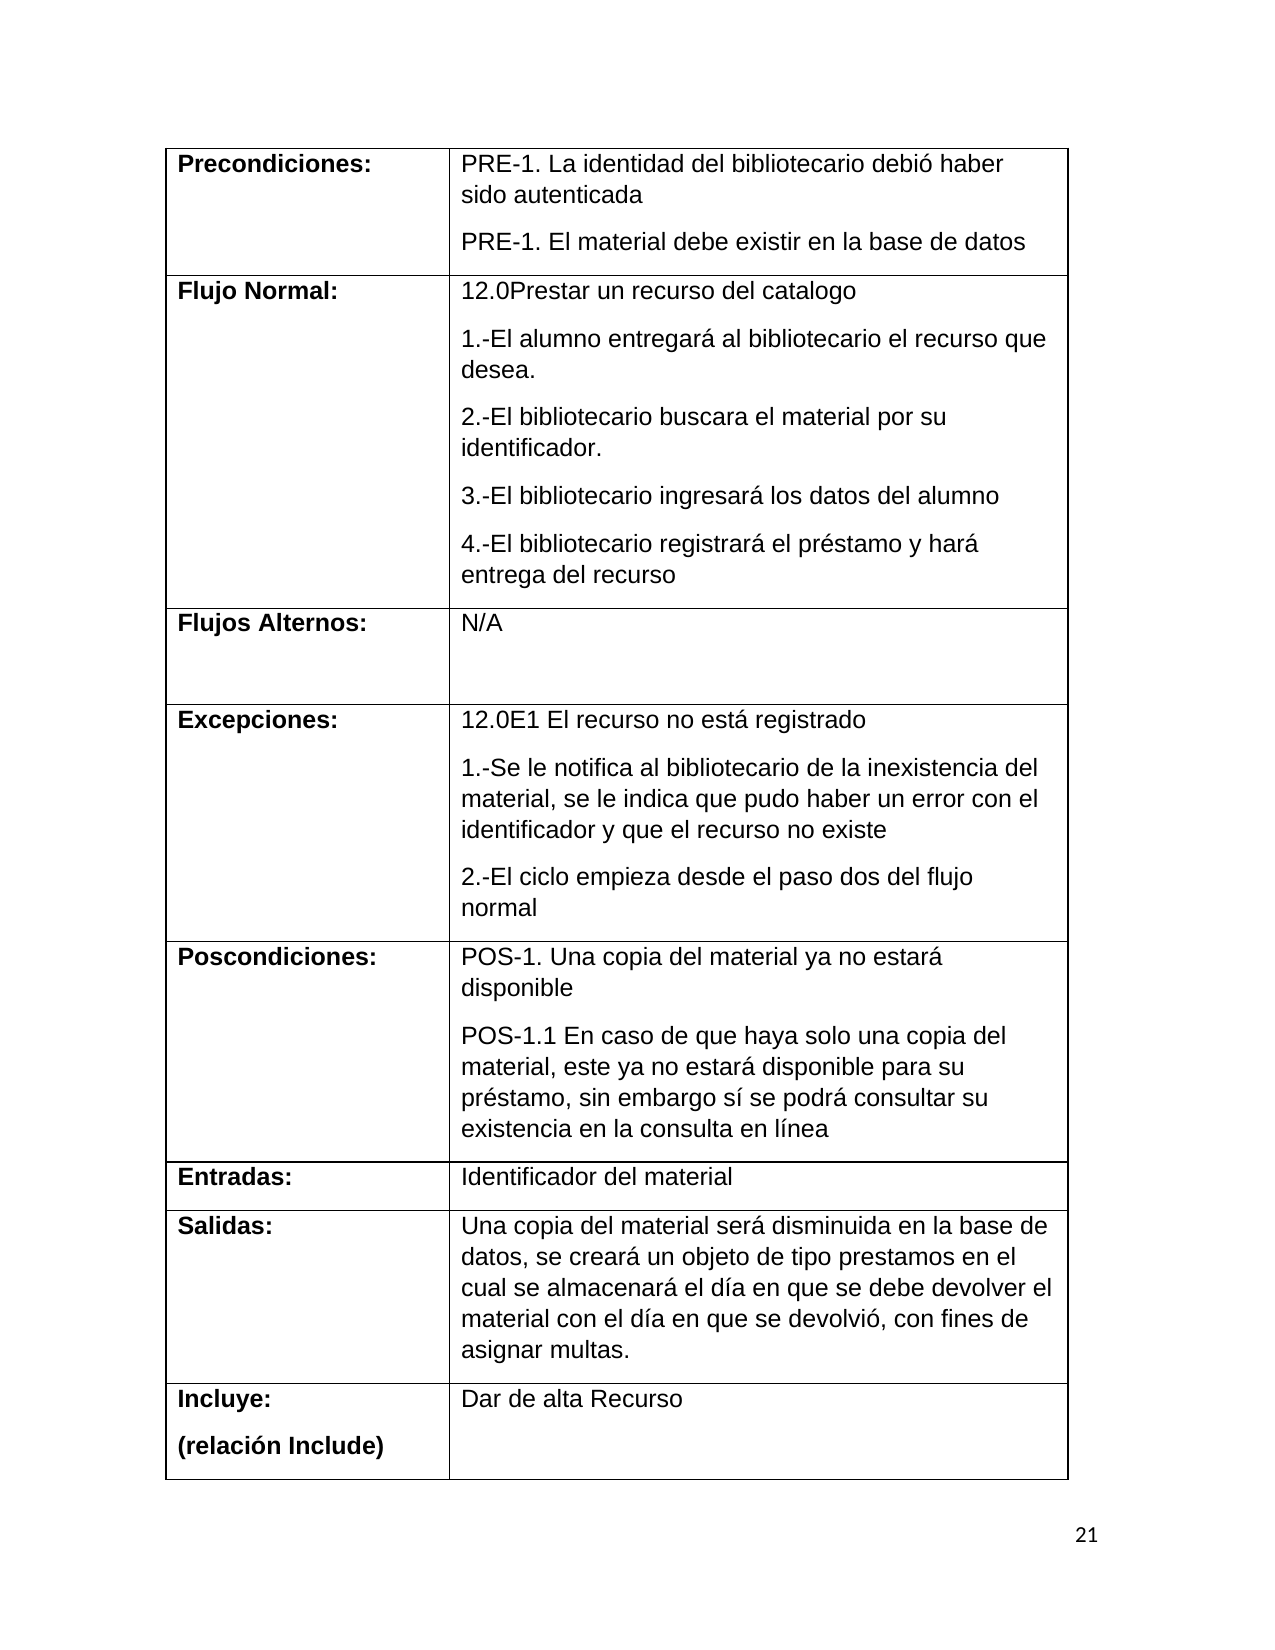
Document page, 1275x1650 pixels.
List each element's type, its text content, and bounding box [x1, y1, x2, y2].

table_cell Salidas: [167, 1211, 449, 1383]
table_cell Dar de alta Recurso [450, 1384, 1067, 1479]
table_cell Flujo Normal: [167, 276, 449, 607]
table_cell Excepciones: [167, 705, 449, 941]
table_cell N/A [450, 609, 1067, 704]
table_cell Incluye: (relación Include) [167, 1384, 449, 1479]
table_cell Poscondiciones: [167, 942, 449, 1161]
table_cell 12.0Prestar un recurso del catalogo 1.-El alumno entregará al bibliotecario el recurso que desea. 2.-El bibliotecario buscara el material por su identificador. 3.-El bibliotecario ingresará los datos del alumno 4.-El bibliotecario registrará el préstamo y hará entrega del recurso [450, 276, 1067, 607]
table_cell Entradas: [167, 1163, 449, 1210]
table_cell Una copia del material será disminuida en la base de datos, se creará un objeto de tipo prestamos en el cual se almacenará el día en que se debe devolver el material con el día en que se devolvió, con fines de asignar multas. [450, 1211, 1067, 1383]
table_cell PRE-1. La identidad del bibliotecario debió haber sido autenticada PRE-1. El material debe existir en la base de datos [450, 149, 1067, 275]
table_cell Flujos Alternos: [167, 609, 449, 704]
table_cell 12.0E1 El recurso no está registrado 1.-Se le notifica al bibliotecario de la inexistencia del material, se le indica que pudo haber un error con el identificador y que el recurso no existe 2.-El ciclo empieza desde el paso dos del flujo normal [450, 705, 1067, 941]
table_cell Precondiciones: [167, 149, 449, 275]
table_cell Identificador del material [450, 1163, 1067, 1210]
table_cell POS-1. Una copia del material ya no estará disponible POS-1.1 En caso de que haya solo una copia del material, este ya no estará disponible para su préstamo, sin embargo sí se podrá consultar su existencia en la consulta en línea [450, 942, 1067, 1161]
